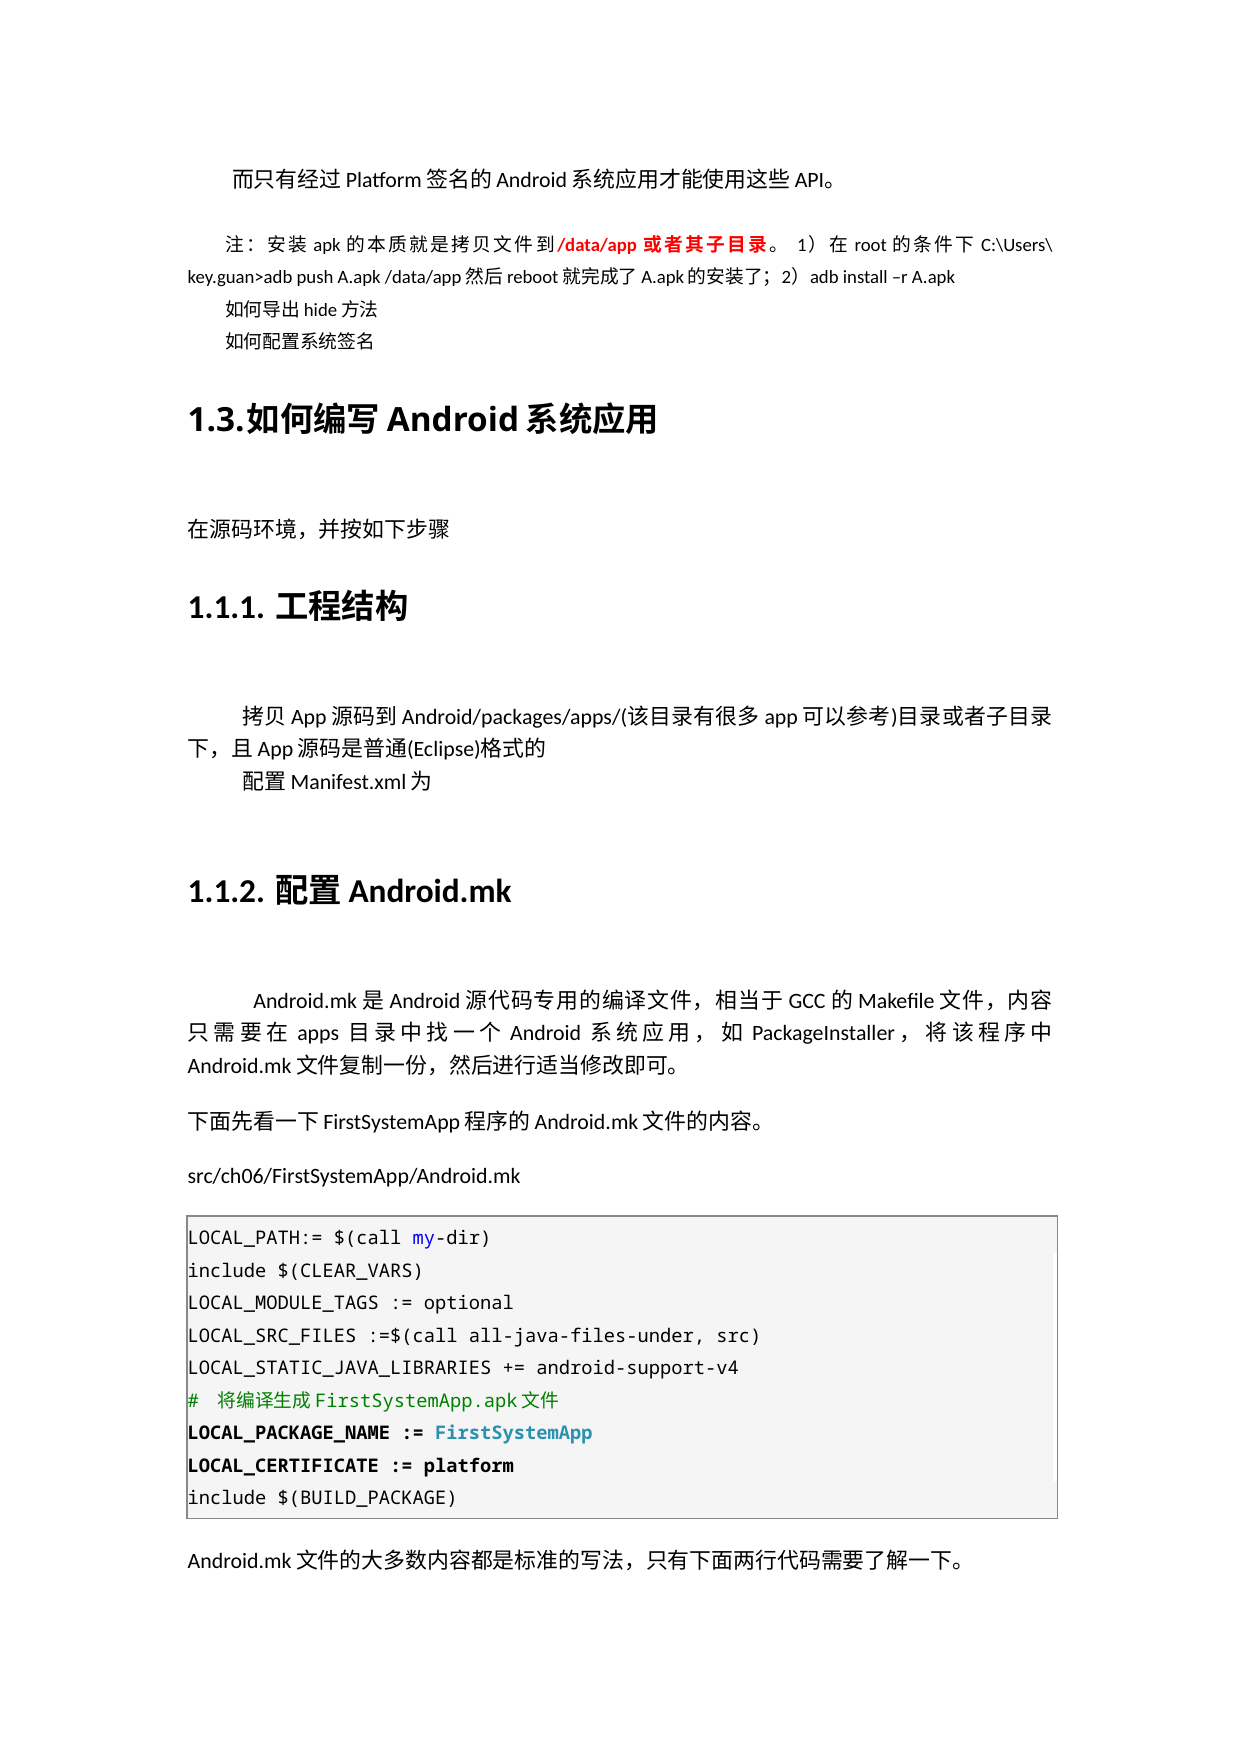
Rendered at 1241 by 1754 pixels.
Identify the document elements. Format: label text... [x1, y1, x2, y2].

text 如何导出hide方法 [187, 292, 1053, 324]
text 在源码环境，并按如下步骤 [187, 511, 1053, 544]
text src/ch06/FirstSystemApp/Android.mk [187, 1159, 1053, 1192]
text # 将编译生成FirstSystemApp.apk文件 [188, 1383, 1053, 1416]
list API权限不同：在Android SDK中有很多。这类API不允许在普通的Android应用中访问，而只有经过Platform签名的Android系统应用才能使用这些API。 [187, 162, 1053, 194]
text LOCAL_STATIC_JAVA_LIBRARIES += android-support-v4 [188, 1351, 1053, 1383]
text LOCAL_PACKAGE_NAME := FirstSystemApp [188, 1416, 1053, 1448]
text Android.mk是Android源代码专用的编译文件，相当于GCC的Makefile文件，内容只需要在apps目录中找一个Android系统应用，如PackageInstaller，将该程序中Android.mk文件复制一份，然后进行适当修改即可。 [187, 982, 1053, 1080]
text LOCAL_CERTIFICATE := platform [188, 1448, 1053, 1475]
text 下面先看一下FirstSystemApp程序的Android.mk文件的内容。 [187, 1103, 1053, 1136]
text LOCAL_MODULE_TAGS := optional [188, 1286, 1053, 1318]
text include $(BUILD_PACKAGE) [188, 1475, 1057, 1518]
subtitle 如何编写Android系统应用 [187, 384, 1053, 449]
text include $(CLEAR_VARS) [188, 1253, 1053, 1286]
text 拷贝App源码到Android/packages/apps/(该目录有很多app可以参考)目录或者子目录下，且App源码是普通(Eclipse)格式的 [187, 698, 1053, 763]
text Android.mk文件的大多数内容都是标准的写法，只有下面两行代码需要了解一下。 [187, 1543, 1053, 1575]
text LOCAL_SRC_FILES :=$(call all-java-files-under, src) [188, 1318, 1053, 1351]
text 配置Manifest.xml为 [187, 763, 1053, 796]
subtitle 配置Android.mk [187, 855, 1053, 920]
text LOCAL_PATH:= $(call my-dir) [188, 1217, 1057, 1253]
text 如何配置系统签名 [187, 324, 1053, 357]
subtitle 工程结构 [187, 571, 1053, 636]
text 注：安装apk的本质就是拷贝文件到/data/app或者其子目录。 1）在root的条件下C:\Users\key.guan>adb push A.apk /data/app 然后reboot就完成了A.apk的安装了；2）adb install –r A.apk [187, 227, 1053, 292]
